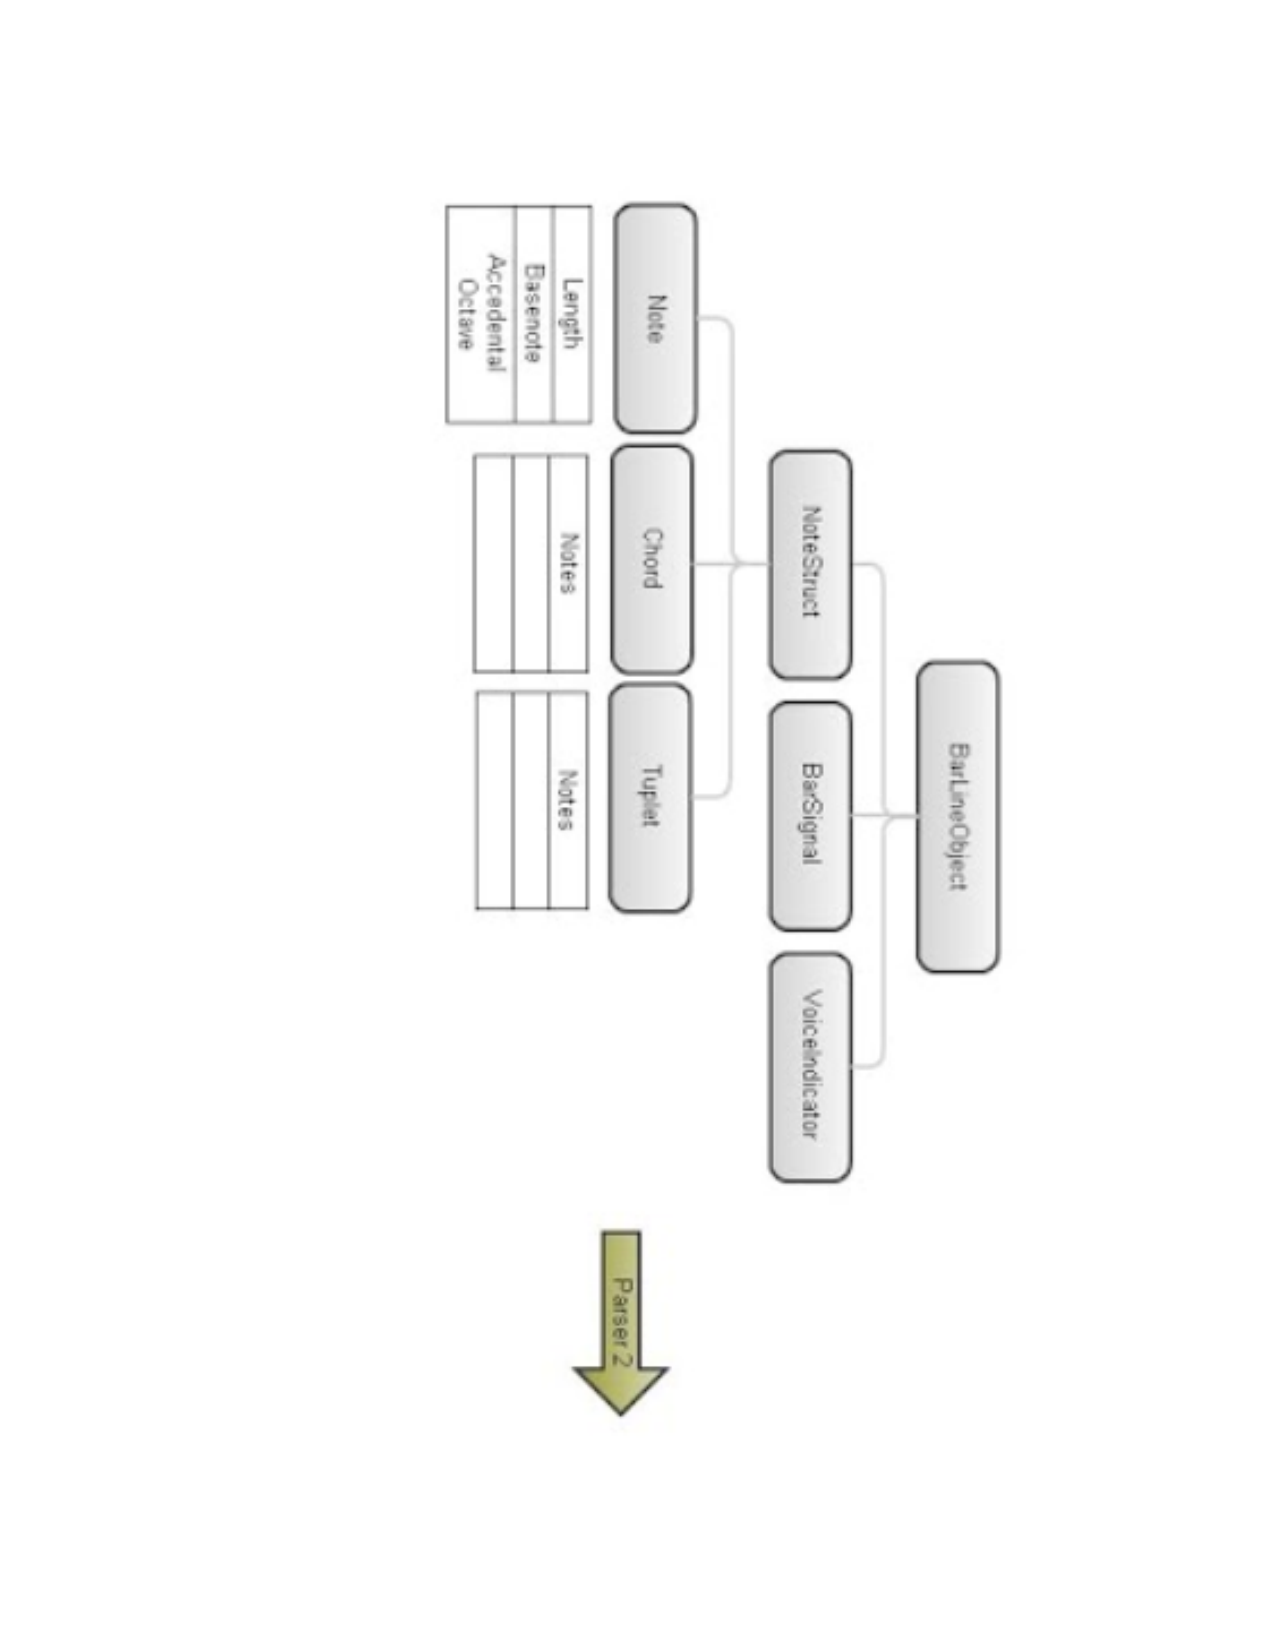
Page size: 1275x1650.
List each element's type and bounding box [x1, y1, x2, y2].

picture [41, 181, 1202, 1506]
